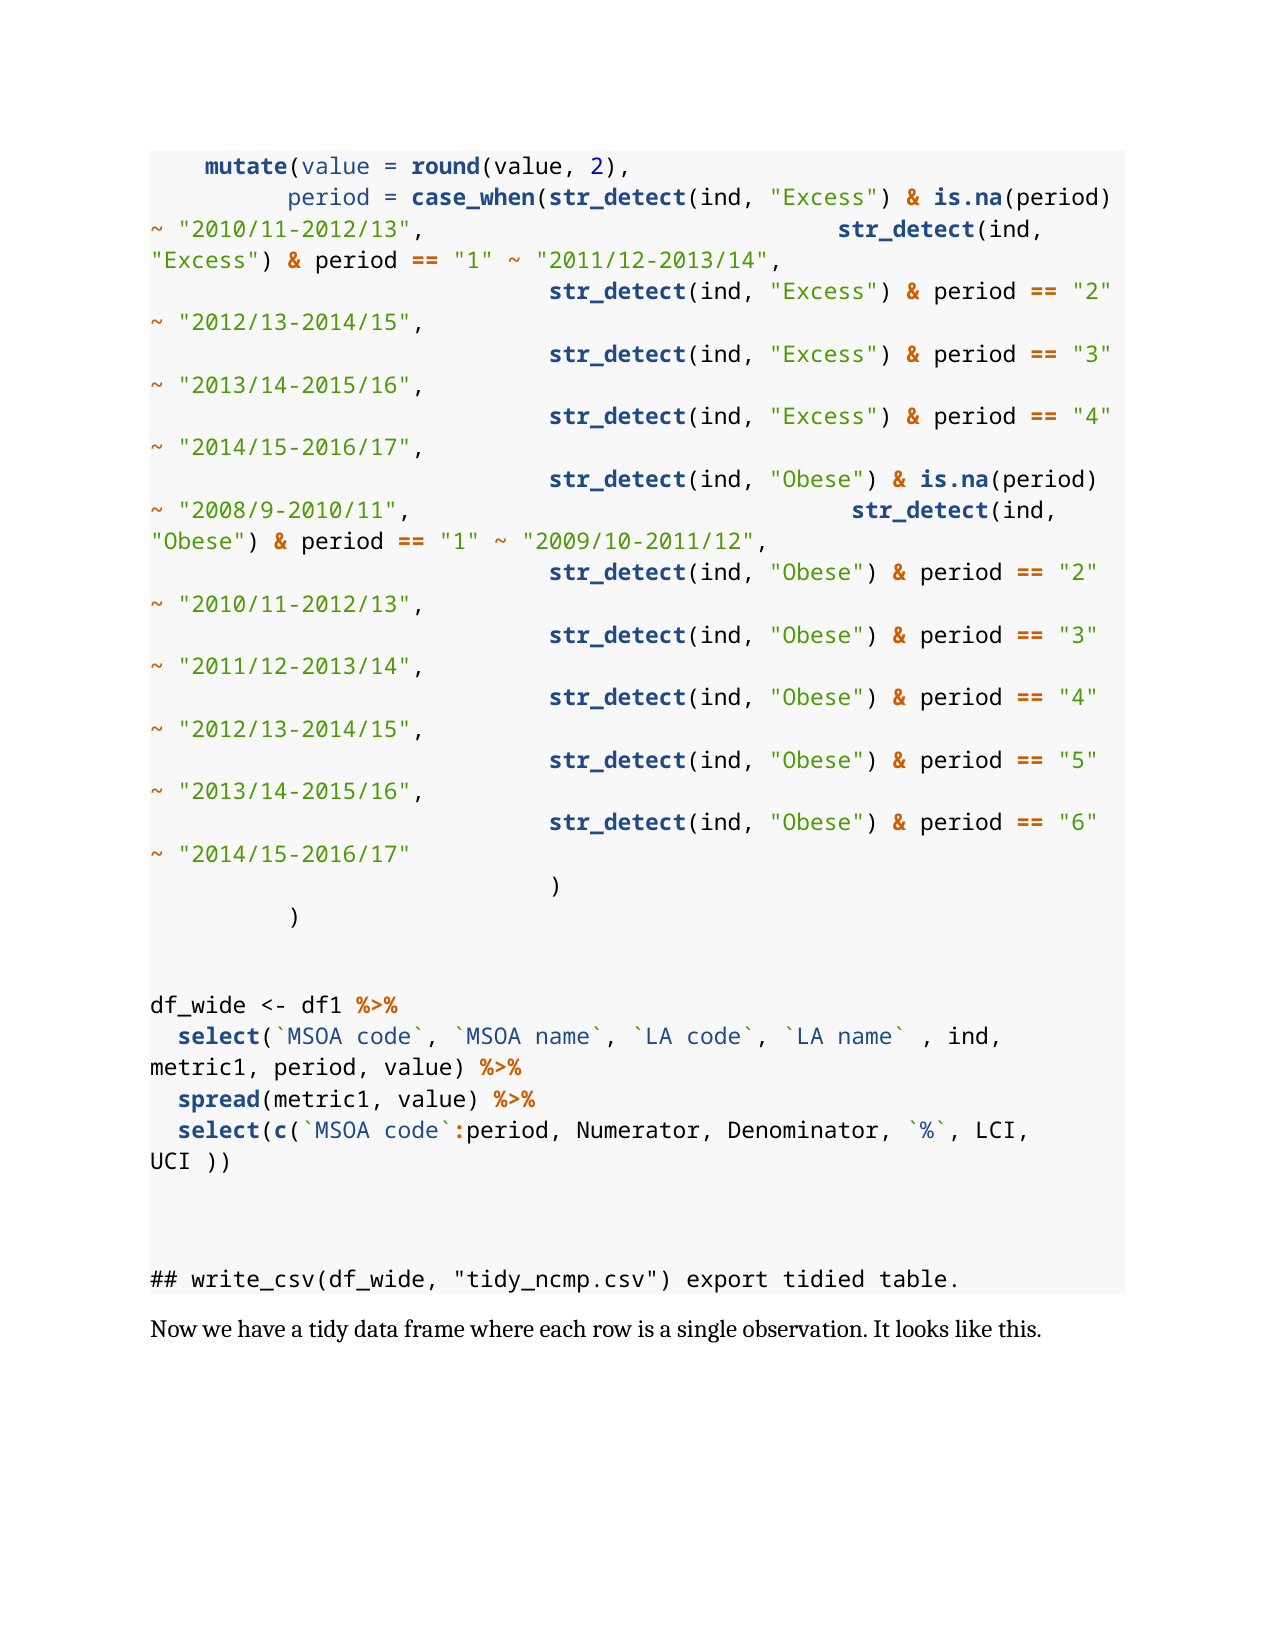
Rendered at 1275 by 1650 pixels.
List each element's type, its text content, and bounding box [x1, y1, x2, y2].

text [150, 150, 1125, 1294]
text Now we have a tidy data frame where each row is a single observation. It looks like this. [150, 1314, 1125, 1343]
